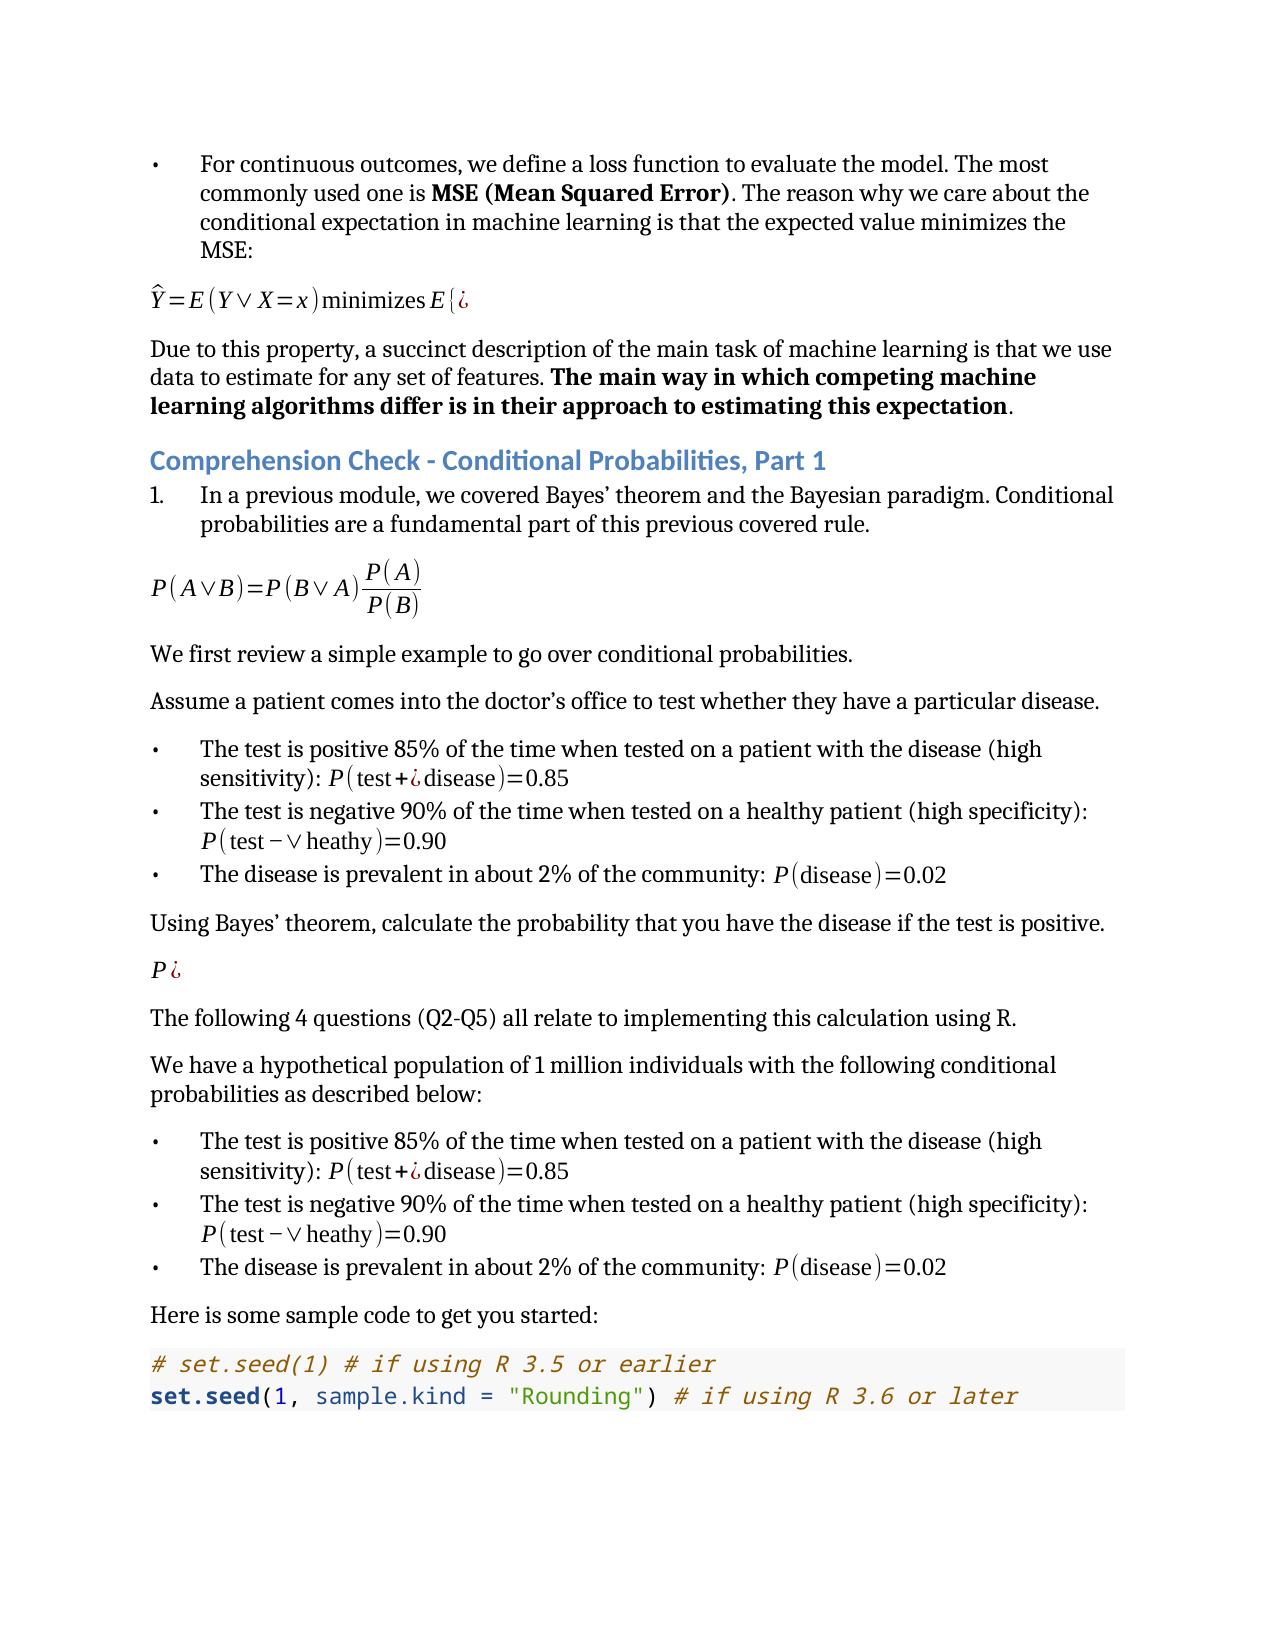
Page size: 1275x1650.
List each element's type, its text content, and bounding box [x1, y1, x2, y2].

text The following 4 questions (Q2-Q5) all relate to implementing this calculation using R. [150, 1003, 1125, 1032]
list The test is positive 85% of the time when tested on a patient with the disease (high sensitivity): [150, 735, 1125, 793]
list For continuous outcomes, we define a loss function to evaluate the model. The most commonly used one is MSE (Mean Squared Error). The reason why we care about the conditional expectation in machine learning is that the expected value minimizes the MSE: [150, 150, 1125, 265]
list The test is positive 85% of the time when tested on a patient with the disease (high sensitivity): [150, 1127, 1125, 1186]
subtitle Comprehension Check - Conditional Probabilities, Part 1 [150, 442, 1125, 477]
list In a previous module, we covered Bayes’ theorem and the Bayesian paradigm. Conditional probabilities are a fundamental part of this previous covered rule. [150, 481, 1125, 538]
text Using Bayes’ theorem, calculate the probability that you have the disease if the test is positive. [150, 908, 1125, 937]
list The test is negative 90% of the time when tested on a healthy patient (high specificity): [150, 1190, 1125, 1248]
text We have a hypothetical population of 1 million individuals with the following conditional probabilities as described below: [150, 1051, 1125, 1108]
list The disease is prevalent in about 2% of the community: [150, 1252, 1125, 1282]
list The test is negative 90% of the time when tested on a healthy patient (high specificity): [150, 797, 1125, 856]
list The disease is prevalent in about 2% of the community: [150, 860, 1125, 890]
text Due to this property, a succinct description of the main task of machine learning is that we use data to estimate for any set of features. The main way in which competing machine learning algorithms differ is in their approach to estimating this expectation. [150, 334, 1125, 421]
text Assume a patient comes into the doctor’s office to test whether they have a particular disease. [150, 687, 1125, 716]
text # set.seed(1) # if using R 3.5 or earlier set.seed(1, sample.kind = "Rounding") # if using R 3.6 or later [150, 1348, 1125, 1411]
text Here is some sample code to get you started: [150, 1301, 1125, 1330]
text We first review a simple example to go over conditional probabilities. [150, 640, 1125, 668]
